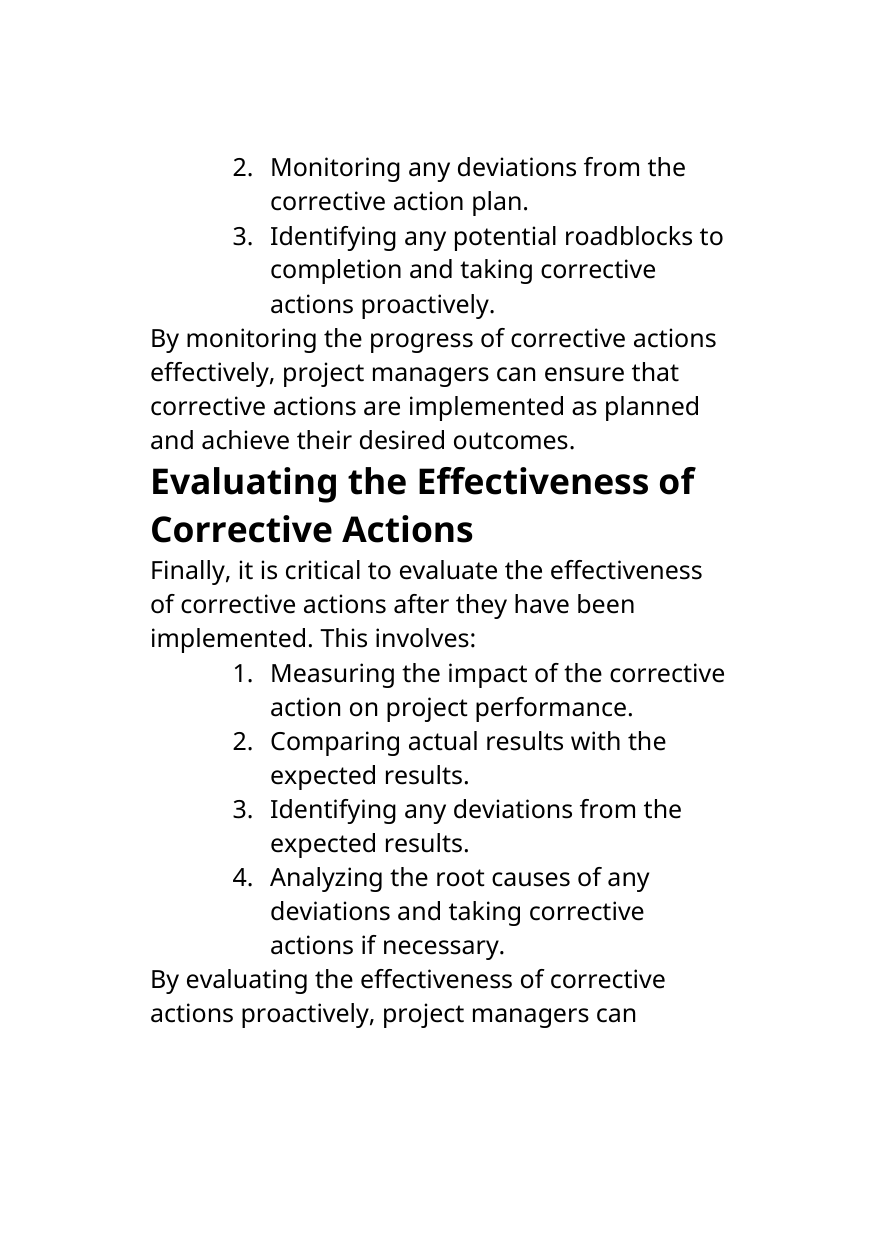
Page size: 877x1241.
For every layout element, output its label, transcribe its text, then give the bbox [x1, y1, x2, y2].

text By monitoring the progress of corrective actions effectively, project managers can ensure that corrective actions are implemented as planned and achieve their desired outcomes. [150, 320, 727, 457]
list Identifying any deviations from the expected results. [232, 791, 727, 859]
list Monitoring any deviations from the corrective action plan. [232, 150, 727, 218]
list Measuring the impact of the corrective action on project performance. [232, 655, 727, 723]
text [150, 962, 727, 1030]
list Comparing actual results with the expected results. [232, 723, 727, 791]
list Identifying any potential roadblocks to completion and taking corrective actions proactively. [232, 218, 727, 320]
list Analyzing the root causes of any deviations and taking corrective actions if necessary. [232, 859, 727, 962]
subtitle Evaluating the Effectiveness of Corrective Actions [150, 457, 727, 553]
text Finally, it is critical to evaluate the effectiveness of corrective actions after they have been implemented. This involves: [150, 553, 727, 655]
